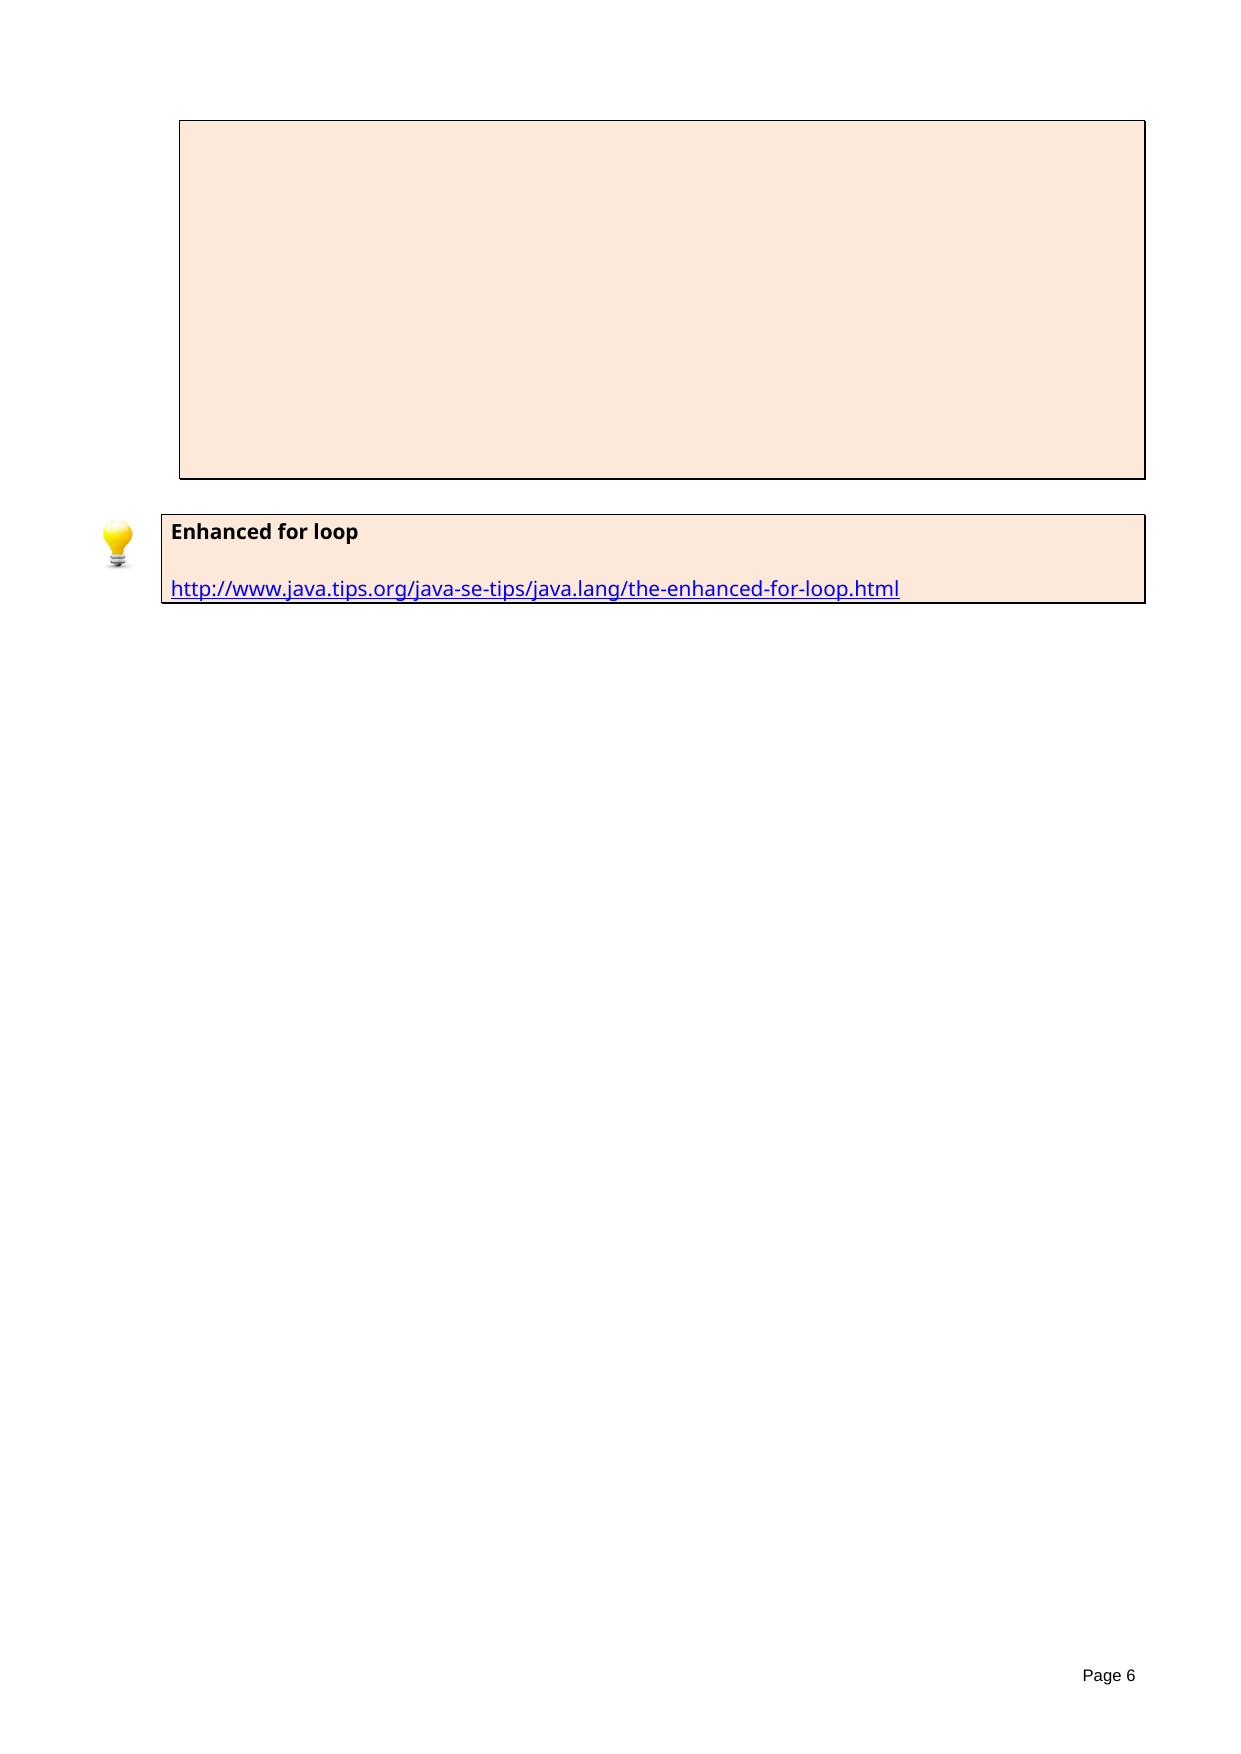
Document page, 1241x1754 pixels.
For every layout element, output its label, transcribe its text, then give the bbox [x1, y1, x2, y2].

list Enhanced for loop [162, 515, 1144, 542]
list http://www.java.tips.org/java-se-tips/java.lang/the-enhanced-for-loop.html [162, 571, 1144, 602]
picture [86, 513, 146, 573]
